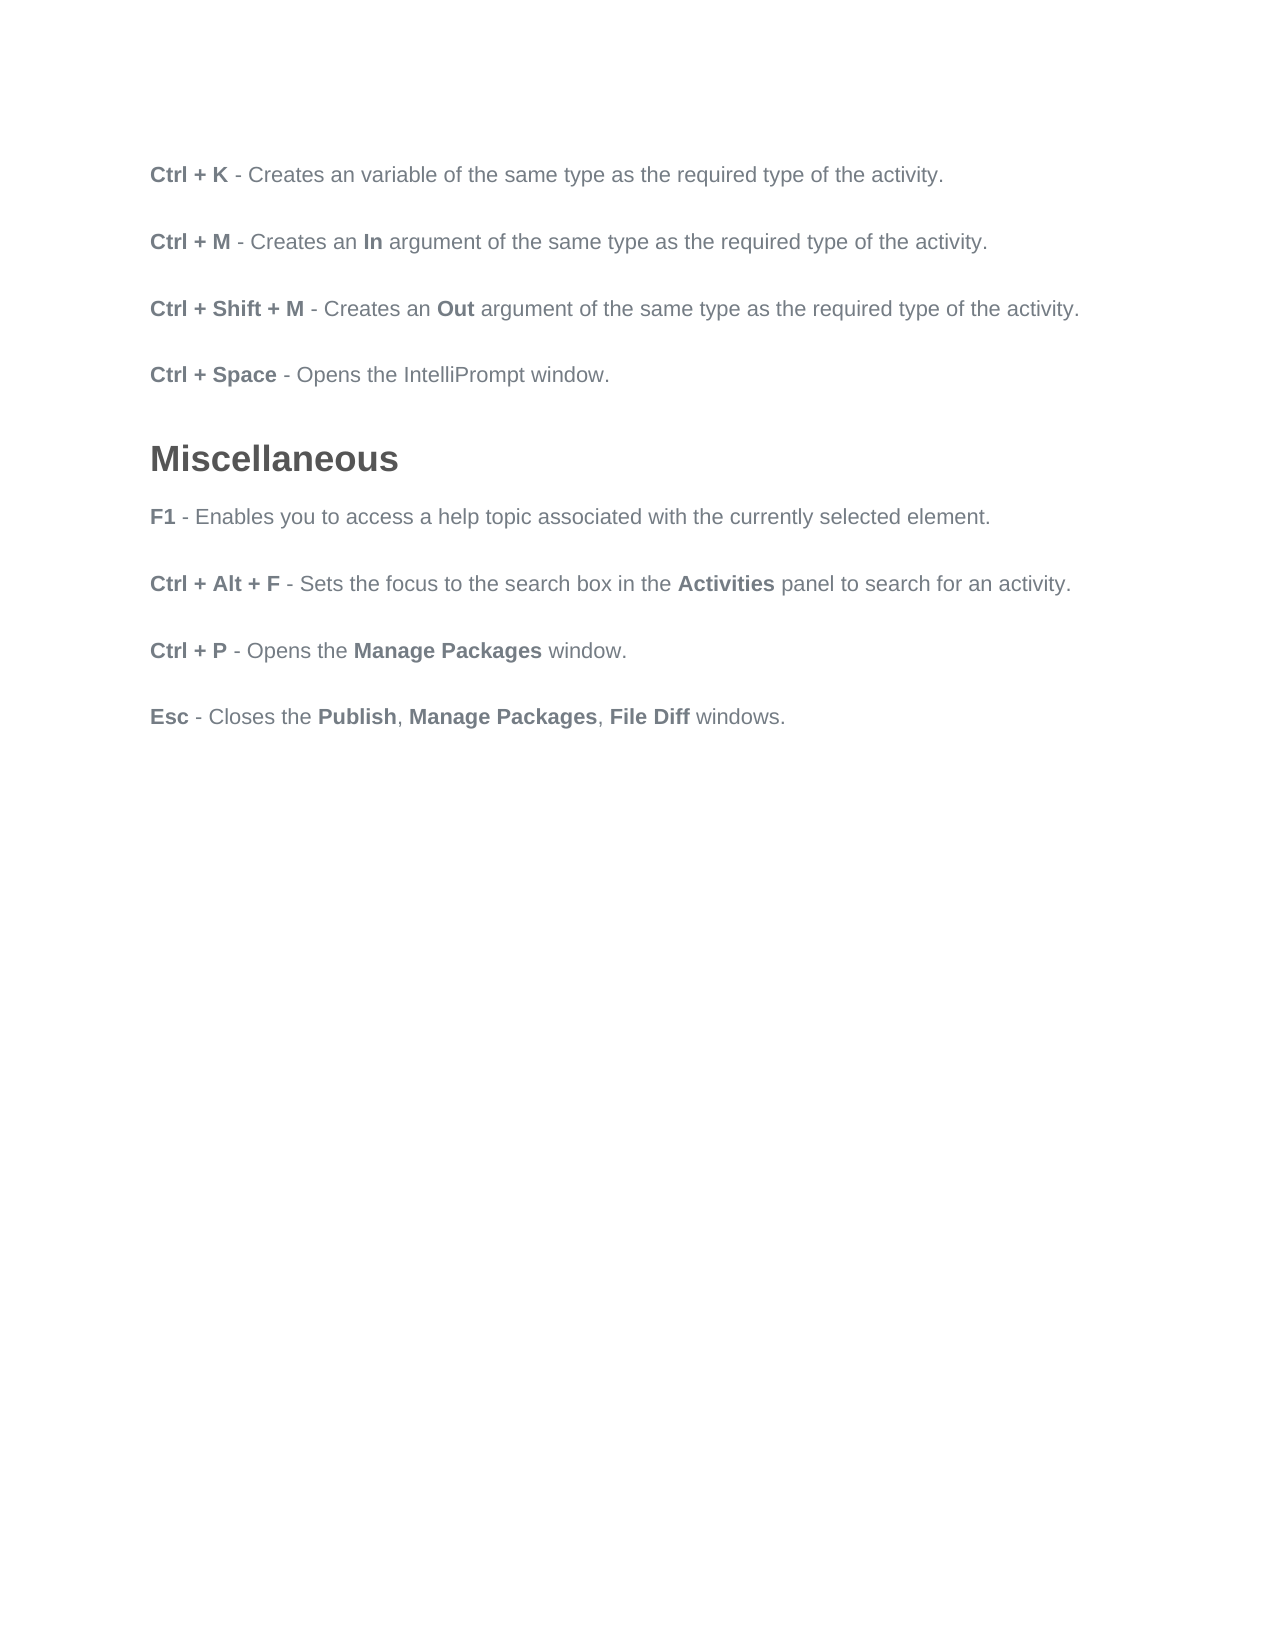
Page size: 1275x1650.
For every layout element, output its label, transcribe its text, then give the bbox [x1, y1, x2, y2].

text Miscellaneous [150, 437, 1125, 479]
text Ctrl + Shift + M - Creates an Out argument of the same type as the required type of the activity. [150, 283, 1125, 321]
text Ctrl + Alt + F - Sets the focus to the search box in the Activities panel to search for an activity. [150, 559, 1125, 596]
text F1 - Enables you to access a help topic associated with the currently selected element. [150, 492, 1125, 529]
text Ctrl + Space - Opens the IntelliPrompt window. [150, 350, 1125, 387]
text Esc - Closes the Publish, Manage Packages, File Diff windows. [150, 692, 1125, 729]
text Ctrl + P - Opens the Manage Packages window. [150, 625, 1125, 663]
text Ctrl + K - Creates an variable of the same type as the required type of the activity. [150, 150, 1125, 187]
text Ctrl + M - Creates an In argument of the same type as the required type of the activity. [150, 217, 1125, 254]
